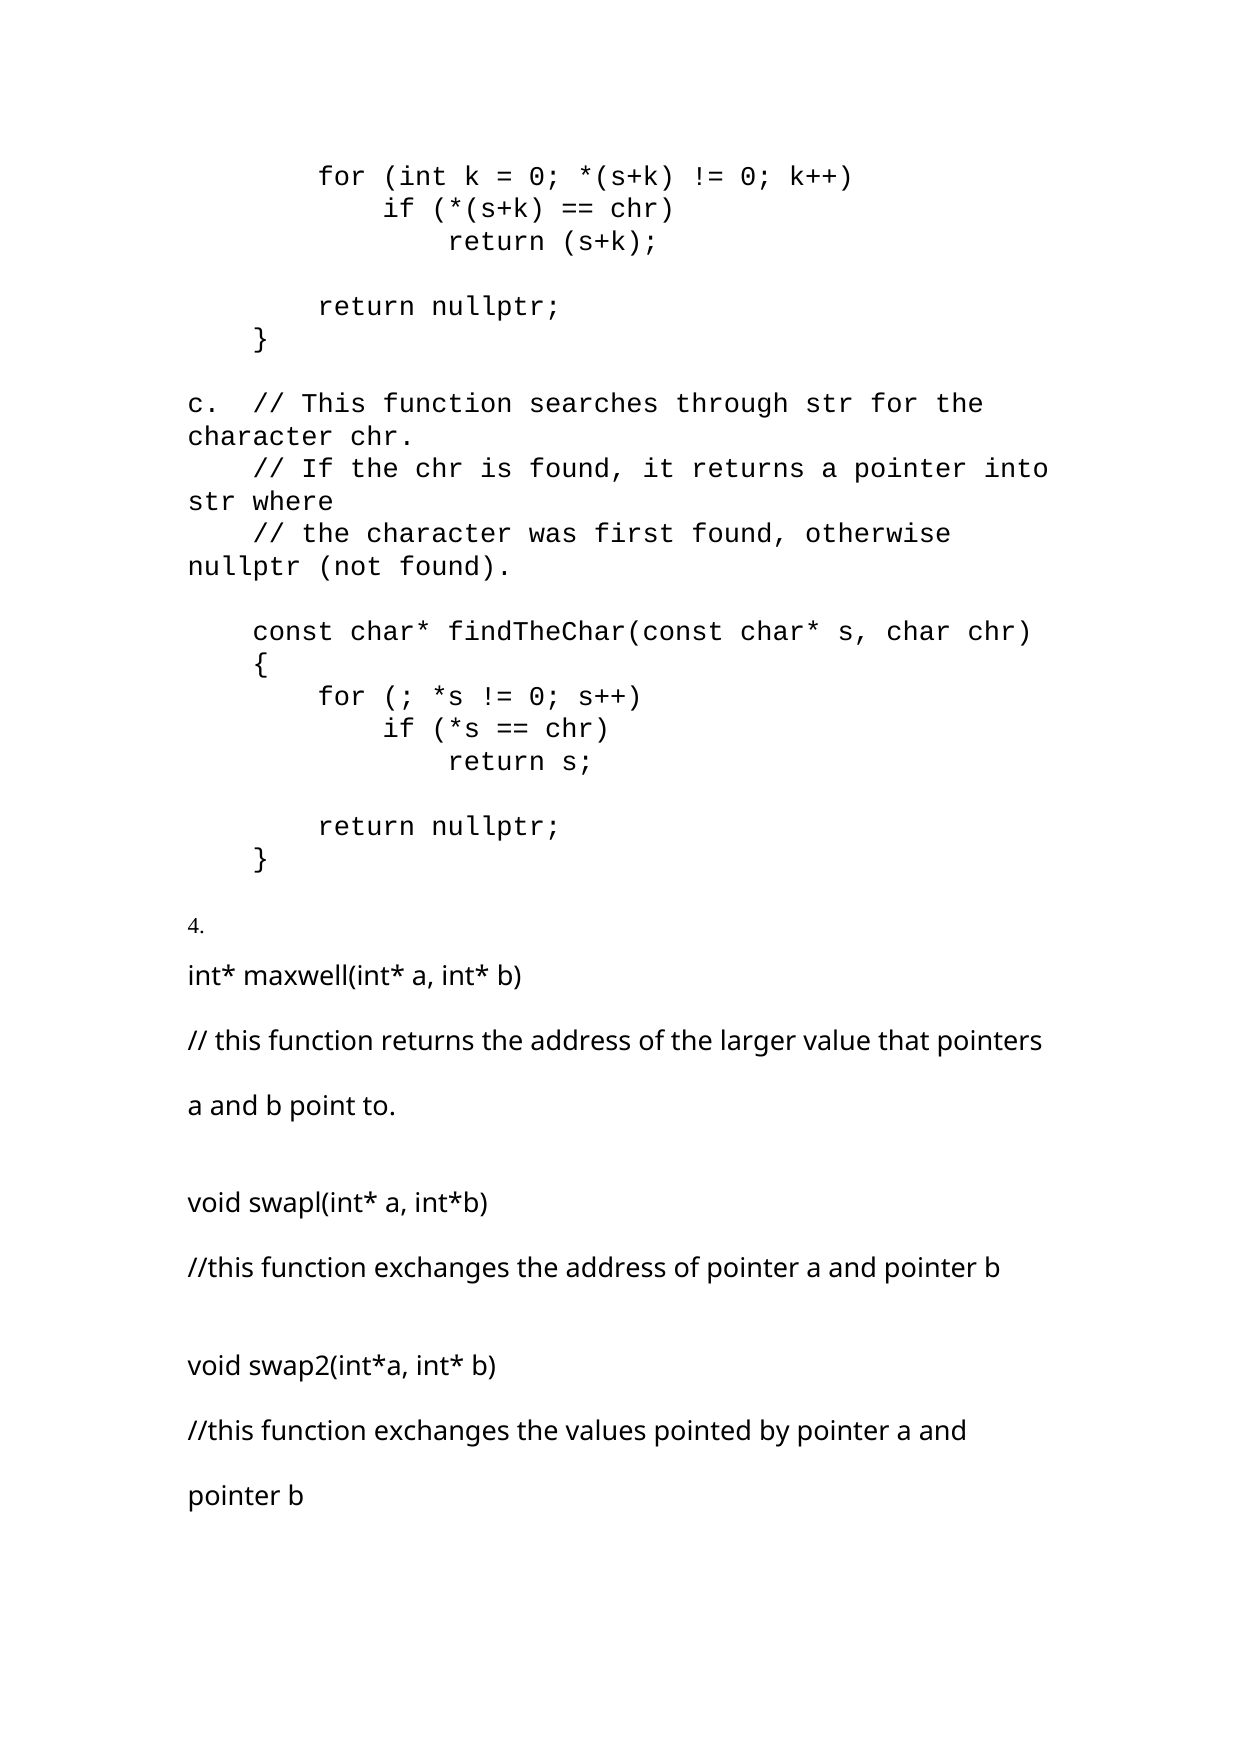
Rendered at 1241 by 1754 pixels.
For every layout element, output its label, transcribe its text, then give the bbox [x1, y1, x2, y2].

text return nullptr; [187, 292, 1053, 324]
text return (s+k); [187, 227, 1053, 259]
text c. // This function searches through str for the character chr. [187, 389, 1053, 454]
text if (*s == chr) [187, 714, 1053, 747]
text //this function exchanges the address of pointer a and pointer b [187, 1234, 1053, 1299]
text 4. [187, 909, 1053, 942]
text for (; *s != 0; s++) [187, 682, 1053, 714]
text // the character was first found, otherwise nullptr (not found). [187, 519, 1053, 584]
text int* maxwell(int* a, int* b) [187, 942, 1053, 1007]
text { [187, 649, 1053, 682]
text } [187, 844, 1053, 877]
text } [187, 324, 1053, 357]
text // this function returns the address of the larger value that pointers a and b point to. [187, 1007, 1053, 1137]
text for (int k = 0; *(s+k) != 0; k++) [187, 162, 1053, 194]
text void swap2(int*a, int* b) [187, 1332, 1053, 1397]
text if (*(s+k) == chr) [187, 194, 1053, 227]
text return nullptr; [187, 812, 1053, 844]
text void swapl(int* a, int*b) [187, 1169, 1053, 1234]
text // If the chr is found, it returns a pointer into str where [187, 454, 1053, 519]
text //this function exchanges the values pointed by pointer a and pointer b [187, 1397, 1053, 1527]
text return s; [187, 747, 1053, 779]
text const char* findTheChar(const char* s, char chr) [187, 617, 1053, 649]
